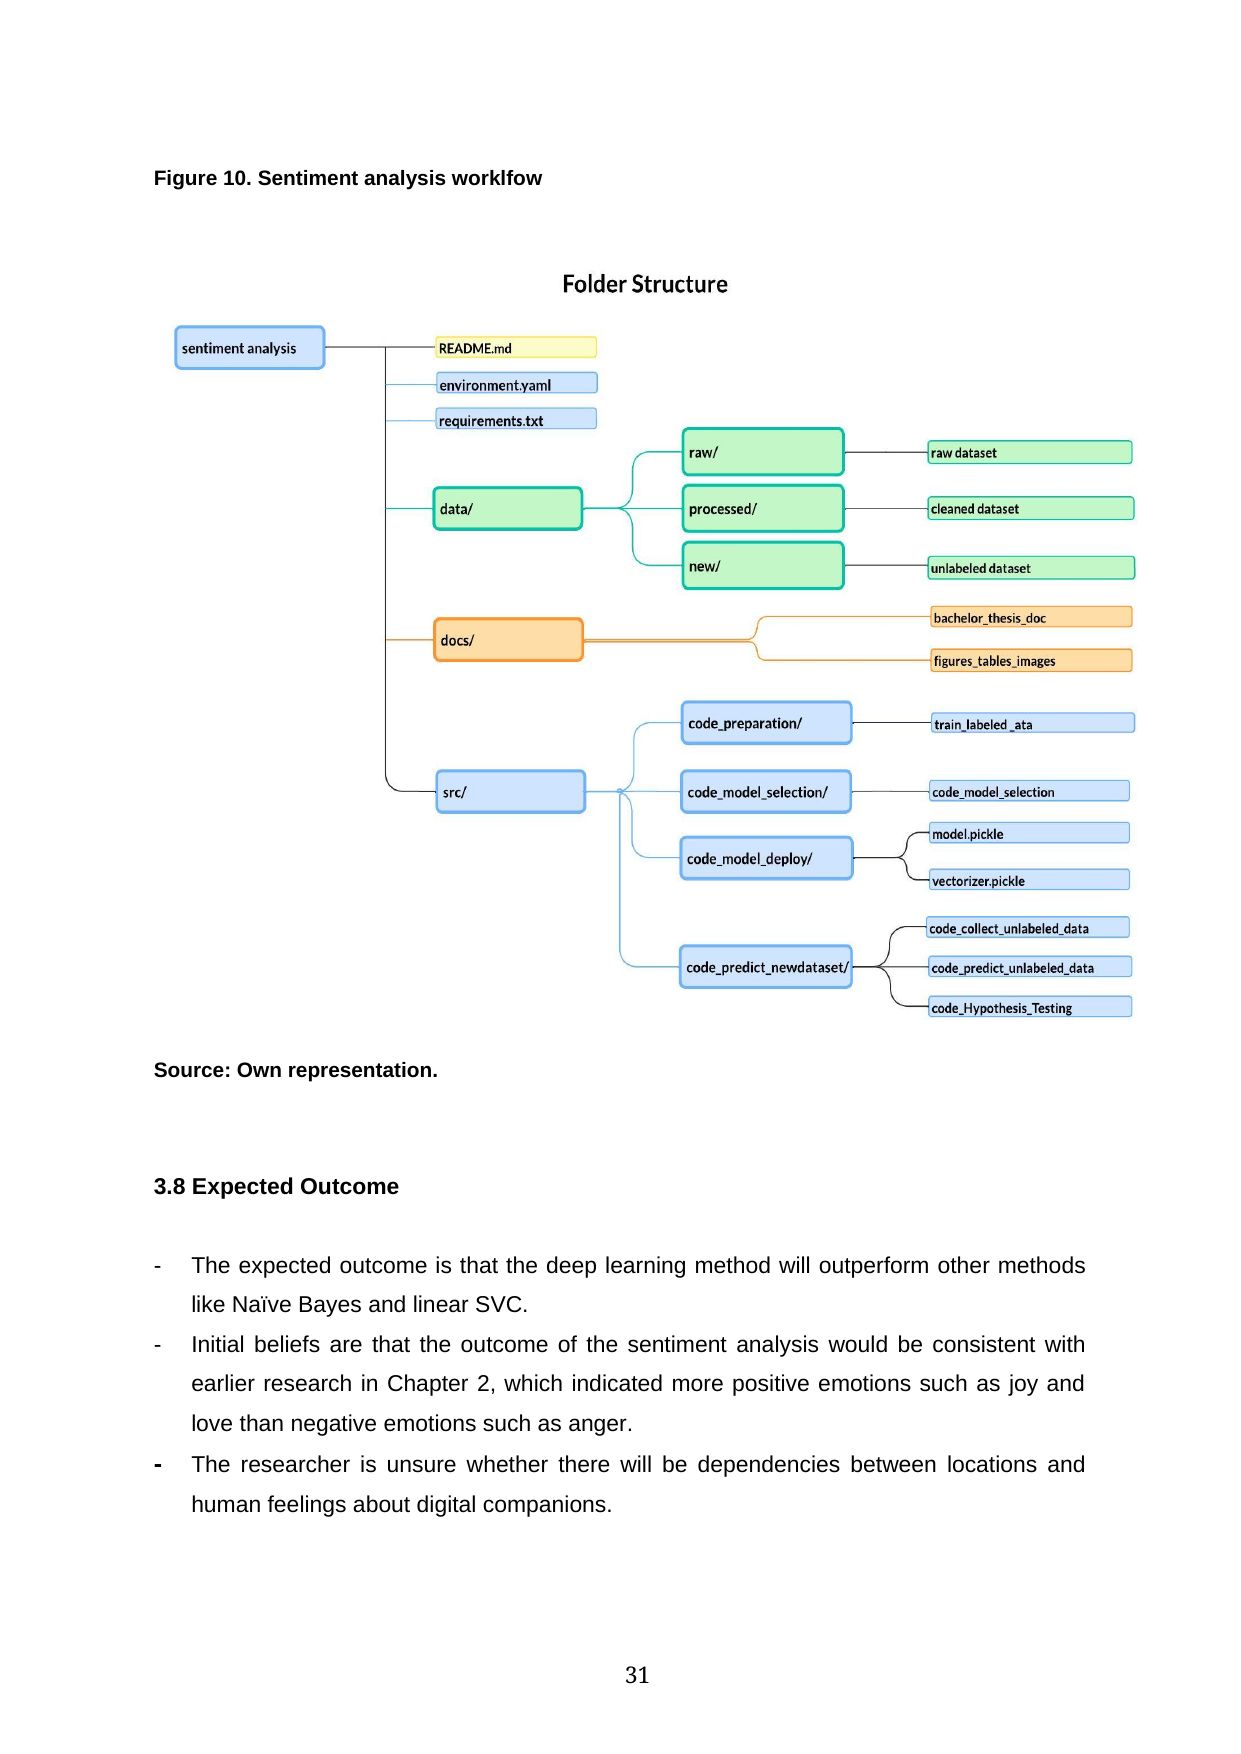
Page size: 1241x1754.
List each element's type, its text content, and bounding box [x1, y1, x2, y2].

list The researcher is unsure whether there will be dependencies between locations and human feelings about digital companions. [153, 1449, 1087, 1517]
text 3.8 Expected Outcome [153, 1133, 1087, 1199]
list The expected outcome is that the deep learning method will outperform other methods like Naïve Bayes and linear SVC. [153, 1252, 1087, 1317]
list Initial beliefs are that the outcome of the sentiment analysis would be consistent with earlier research in Chapter 2, which indicated more positive emotions such as joy and love than negative emotions such as anger. [153, 1331, 1087, 1436]
picture [153, 240, 1157, 1041]
text Source: Own representation. [153, 1058, 1087, 1082]
text Figure 10. Sentiment analysis worklfow [153, 165, 1087, 189]
